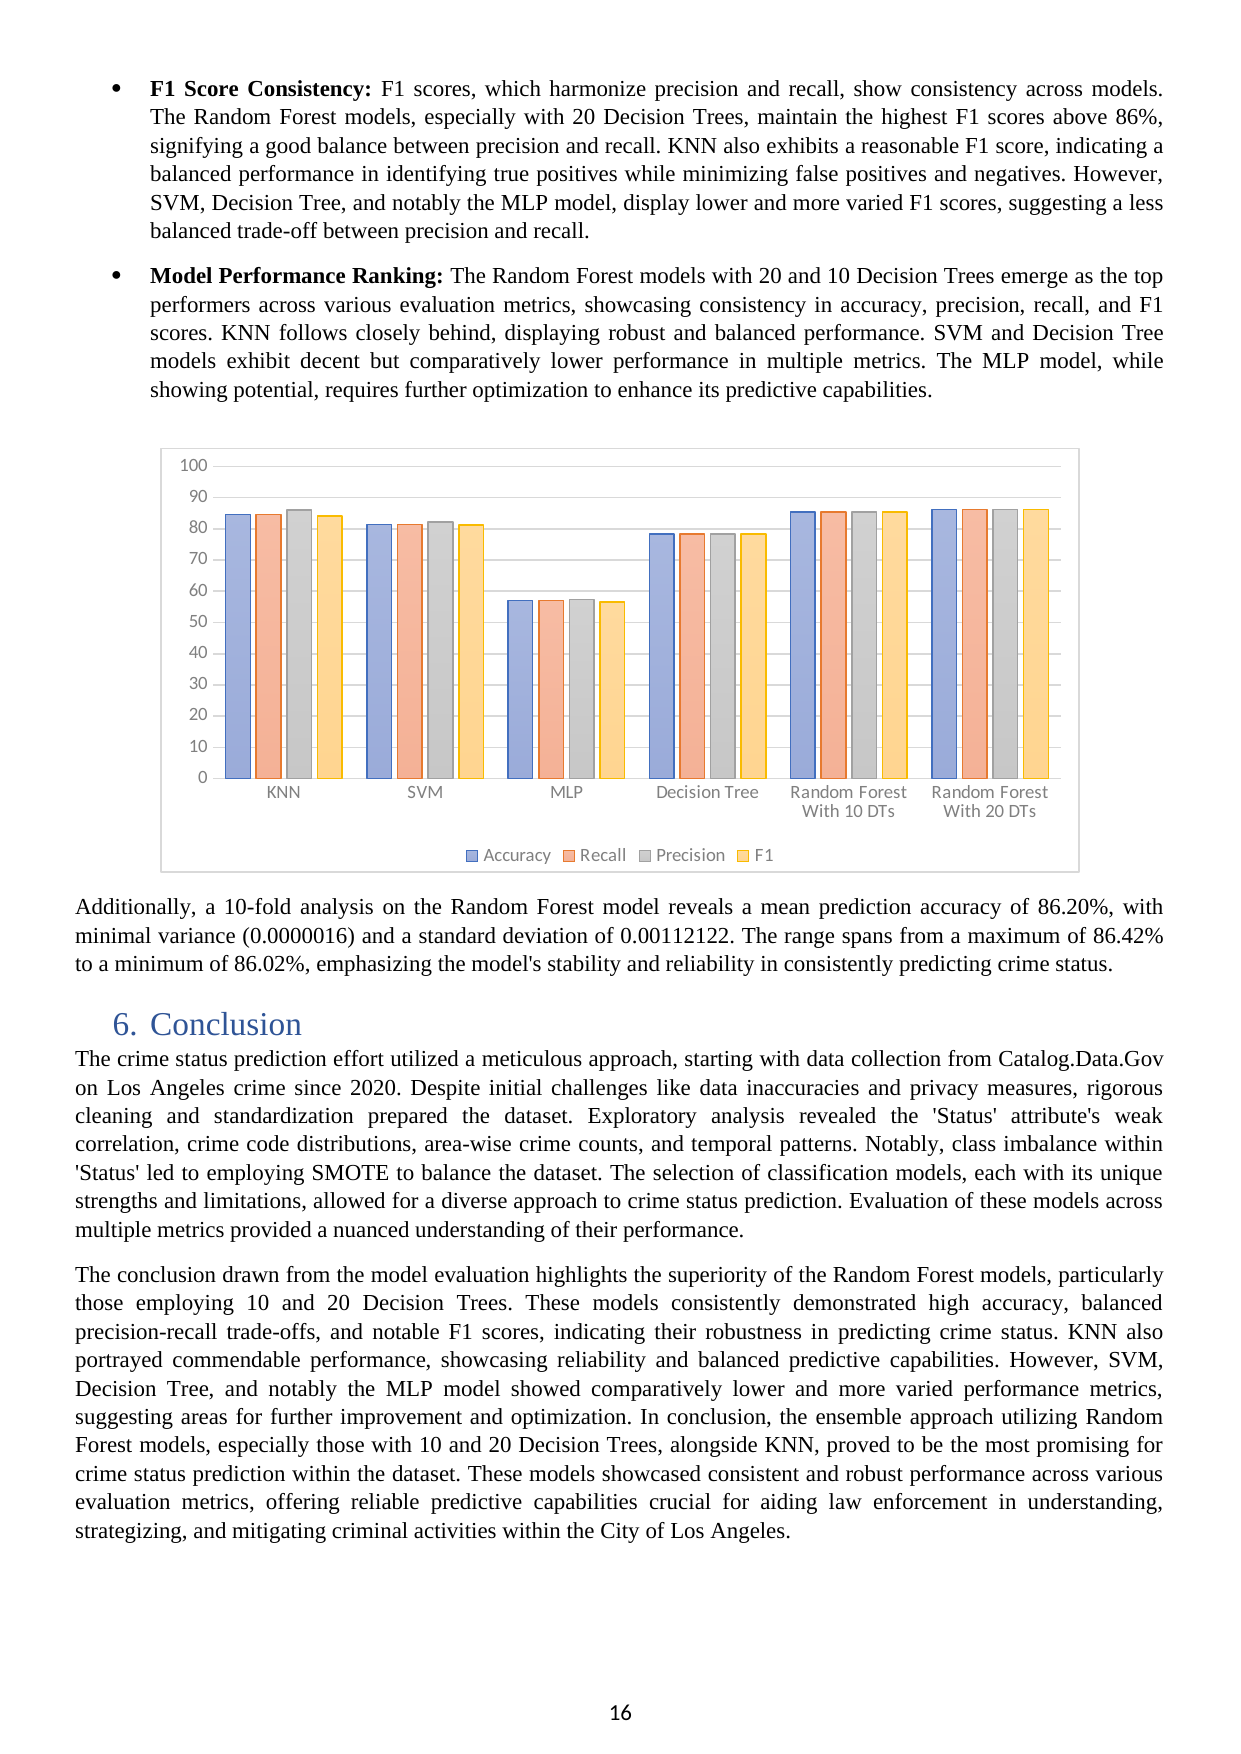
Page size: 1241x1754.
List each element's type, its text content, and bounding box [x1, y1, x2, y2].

subtitle Conclusion [112, 1004, 1165, 1042]
text The conclusion drawn from the model evaluation highlights the superiority of the Random Forest models, particularly those employing 10 and 20 Decision Trees. These models consistently demonstrated high accuracy, balanced precision-recall trade-offs, and notable F1 scores, indicating their robustness in predicting crime status. KNN also portrayed commendable performance, showcasing reliability and balanced predictive capabilities. However, SVM, Decision Tree, and notably the MLP model showed comparatively lower and more varied performance metrics, suggesting areas for further improvement and optimization. In conclusion, the ensemble approach utilizing Random Forest models, especially those with 10 and 20 Decision Trees, alongside KNN, proved to be the most promising for crime status prediction within the dataset. These models showcased consistent and robust performance across various evaluation metrics, offering reliable predictive capabilities crucial for aiding law enforcement in understanding, strategizing, and mitigating criminal activities within the City of Los Angeles. [75, 1261, 1165, 1543]
list F1 Score Consistency: F1 scores, which harmonize precision and recall, show consistency across models. The Random Forest models, especially with 20 Decision Trees, maintain the highest F1 scores above 86%, signifying a good balance between precision and recall. KNN also exhibits a reasonable F1 score, indicating a balanced performance in identifying true positives while minimizing false positives and negatives. However, SVM, Decision Tree, and notably the MLP model, display lower and more varied F1 scores, suggesting a less balanced trade-off between precision and recall. [112, 75, 1165, 243]
list Model Performance Ranking: The Random Forest models with 20 and 10 Decision Trees emerge as the top performers across various evaluation metrics, showcasing consistency in accuracy, precision, recall, and F1 scores. KNN follows closely behind, displaying robust and balanced performance. SVM and Decision Tree models exhibit decent but comparatively lower performance in multiple metrics. The MLP model, while showing potential, requires further optimization to enhance its predictive capabilities. [112, 262, 1165, 402]
text Additionally, a 10-fold analysis on the Random Forest model reveals a mean prediction accuracy of 86.20%, with minimal variance (0.0000016) and a standard deviation of 0.00112122. The range spans from a maximum of 86.42% to a minimum of 86.02%, emphasizing the model's stability and reliability in consistently predicting crime status. [75, 466, 1165, 977]
text The crime status prediction effort utilized a meticulous approach, starting with data collection from Catalog.Data.Gov on Los Angeles crime since 2020. Despite initial challenges like data inaccuracies and privacy measures, rigorous cleaning and standardization prepared the dataset. Exploratory analysis revealed the 'Status' attribute's weak correlation, crime code distributions, area-wise crime counts, and temporal patterns. Notably, class imbalance within 'Status' led to employing SMOTE to balance the dataset. The selection of classification models, each with its unique strengths and limitations, allowed for a diverse approach to crime status prediction. Evaluation of these models across multiple metrics provided a nuanced understanding of their performance. [75, 1045, 1165, 1242]
